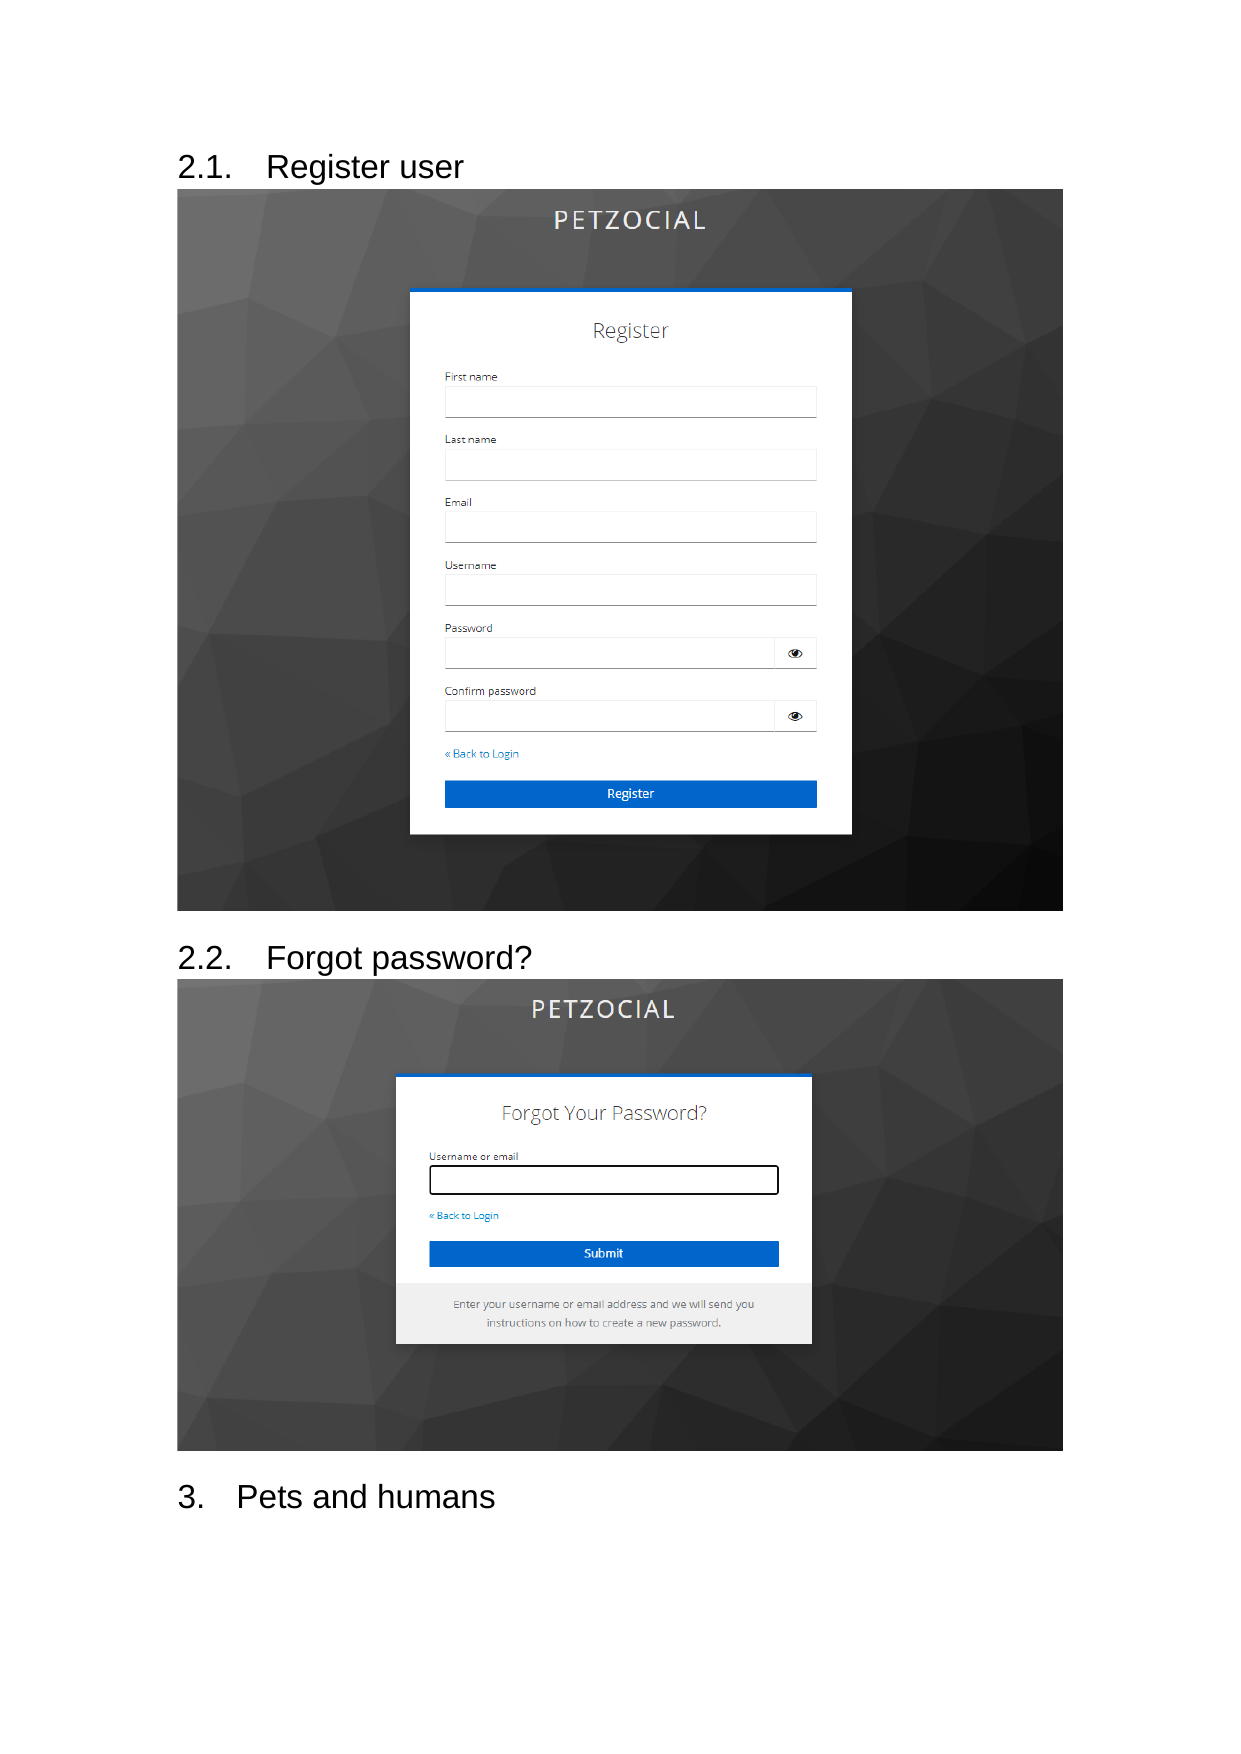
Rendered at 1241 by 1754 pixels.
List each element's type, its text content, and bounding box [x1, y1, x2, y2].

picture [177, 189, 1063, 911]
subtitle Forgot password? [177, 938, 1063, 976]
subtitle Pets and humans [177, 1478, 1063, 1516]
subtitle Register user [177, 148, 1063, 186]
picture [177, 979, 1063, 1451]
